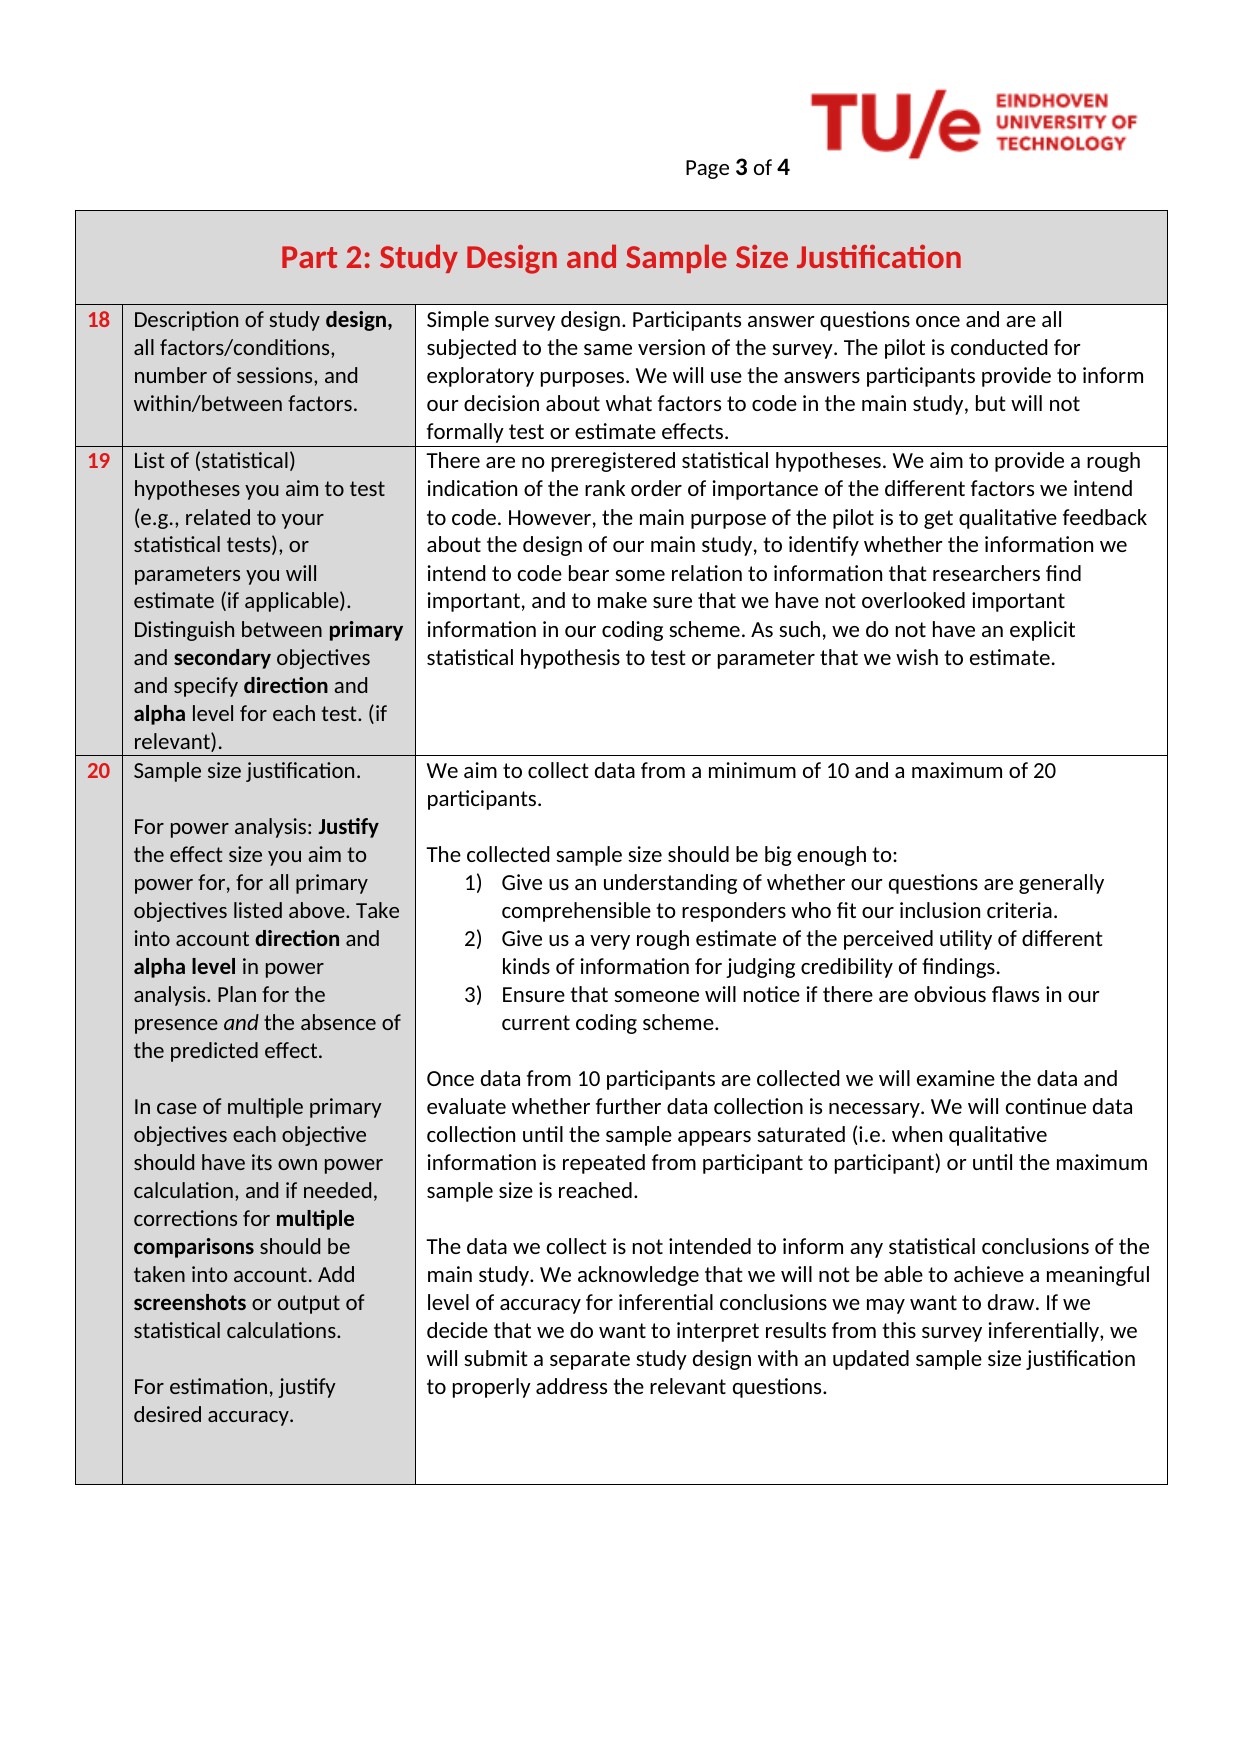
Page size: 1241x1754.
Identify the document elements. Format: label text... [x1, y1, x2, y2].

table_cell Simple survey design. Participants answer questions once and are all subjected to the same version of the survey. The pilot is conducted for exploratory purposes. We will use the answers participants provide to inform our decision about what factors to code in the main study, but will not formally test or estimate effects. [416, 305, 1167, 446]
table_cell 19 [76, 447, 122, 755]
table_cell Description of study design, all factors/conditions, number of sessions, and within/between factors. [123, 305, 415, 446]
table_cell We aim to collect data from a minimum of 10 and a maximum of 20 participants. The collected sample size should be big enough to: Give us an understanding of whether our questions are generally comprehensible to responders who fit our inclusion criteria. Give us a very rough estimate of the perceived utility of different kinds of information for judging credibility of findings. Ensure that someone will notice if there are obvious flaws in our current coding scheme. Once data from 10 participants are collected we will examine the data and evaluate whether further data collection is necessary. We will continue data collection until the sample appears saturated (i.e. when qualitative information is repeated from participant to participant) or until the maximum sample size is reached. The data we collect is not intended to inform any statistical conclusions of the main study. We acknowledge that we will not be able to achieve a meaningful level of accuracy for inferential conclusions we may want to draw. If we decide that we do want to interpret results from this survey inferentially, we will submit a separate study design with an updated sample size justification to properly address the relevant questions. [416, 756, 1167, 1484]
table_cell List of (statistical) hypotheses you aim to test (e.g., related to your statistical tests), or parameters you will estimate (if applicable). Distinguish between primary and secondary objectives and specify direction and alpha level for each test. (if relevant). [123, 447, 415, 755]
table_cell 18 [76, 305, 122, 446]
table_header Part 2: Study Design and Sample Size Justification [76, 211, 1167, 304]
table_cell Sample size justification. For power analysis: Justify the effect size you aim to power for, for all primary objectives listed above. Take into account direction and alpha level in power analysis. Plan for the presence and the absence of the predicted effect. In case of multiple primary objectives each objective should have its own power calculation, and if needed, corrections for multiple comparisons should be taken into account. Add screenshots or output of statistical calculations. For estimation, justify desired accuracy. [123, 756, 415, 1484]
table_cell 20 [76, 756, 122, 1484]
table_cell There are no preregistered statistical hypotheses. We aim to provide a rough indication of the rank order of importance of the different factors we intend to code. However, the main purpose of the pilot is to get qualitative feedback about the design of our main study, to identify whether the information we intend to code bear some relation to information that researchers find important, and to make sure that we have not overlooked important information in our coding scheme. As such, we do not have an explicit statistical hypothesis to test or parameter that we wish to estimate. [416, 447, 1167, 755]
picture [795, 73, 1166, 176]
